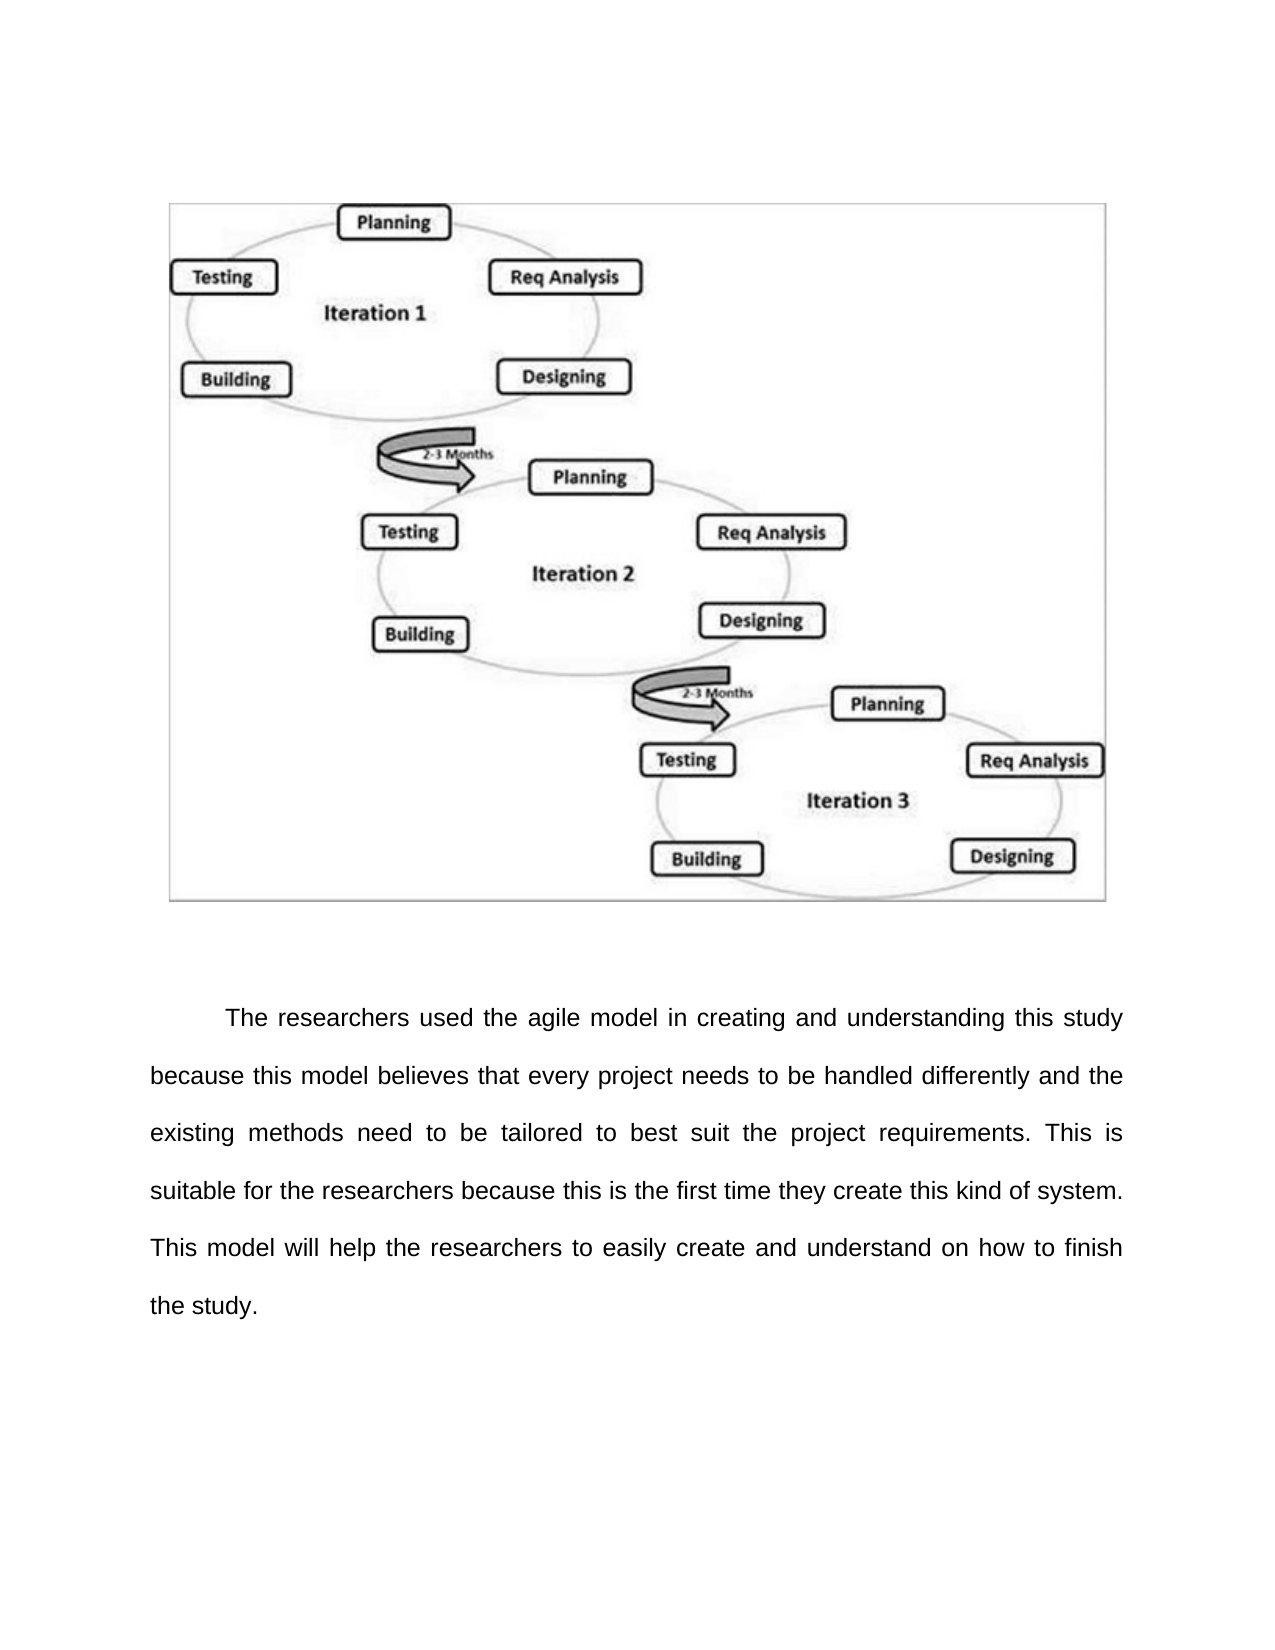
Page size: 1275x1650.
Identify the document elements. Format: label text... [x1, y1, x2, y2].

picture [168, 203, 1107, 902]
text The researchers used the agile model in creating and understanding this study because this model believes that every project needs to be handled differently and the existing methods need to be tailored to best suit the project requirements. This is suitable for the researchers because this is the first time they create this kind of system. This model will help the researchers to easily create and understand on how to finish the study. [150, 1003, 1125, 1319]
